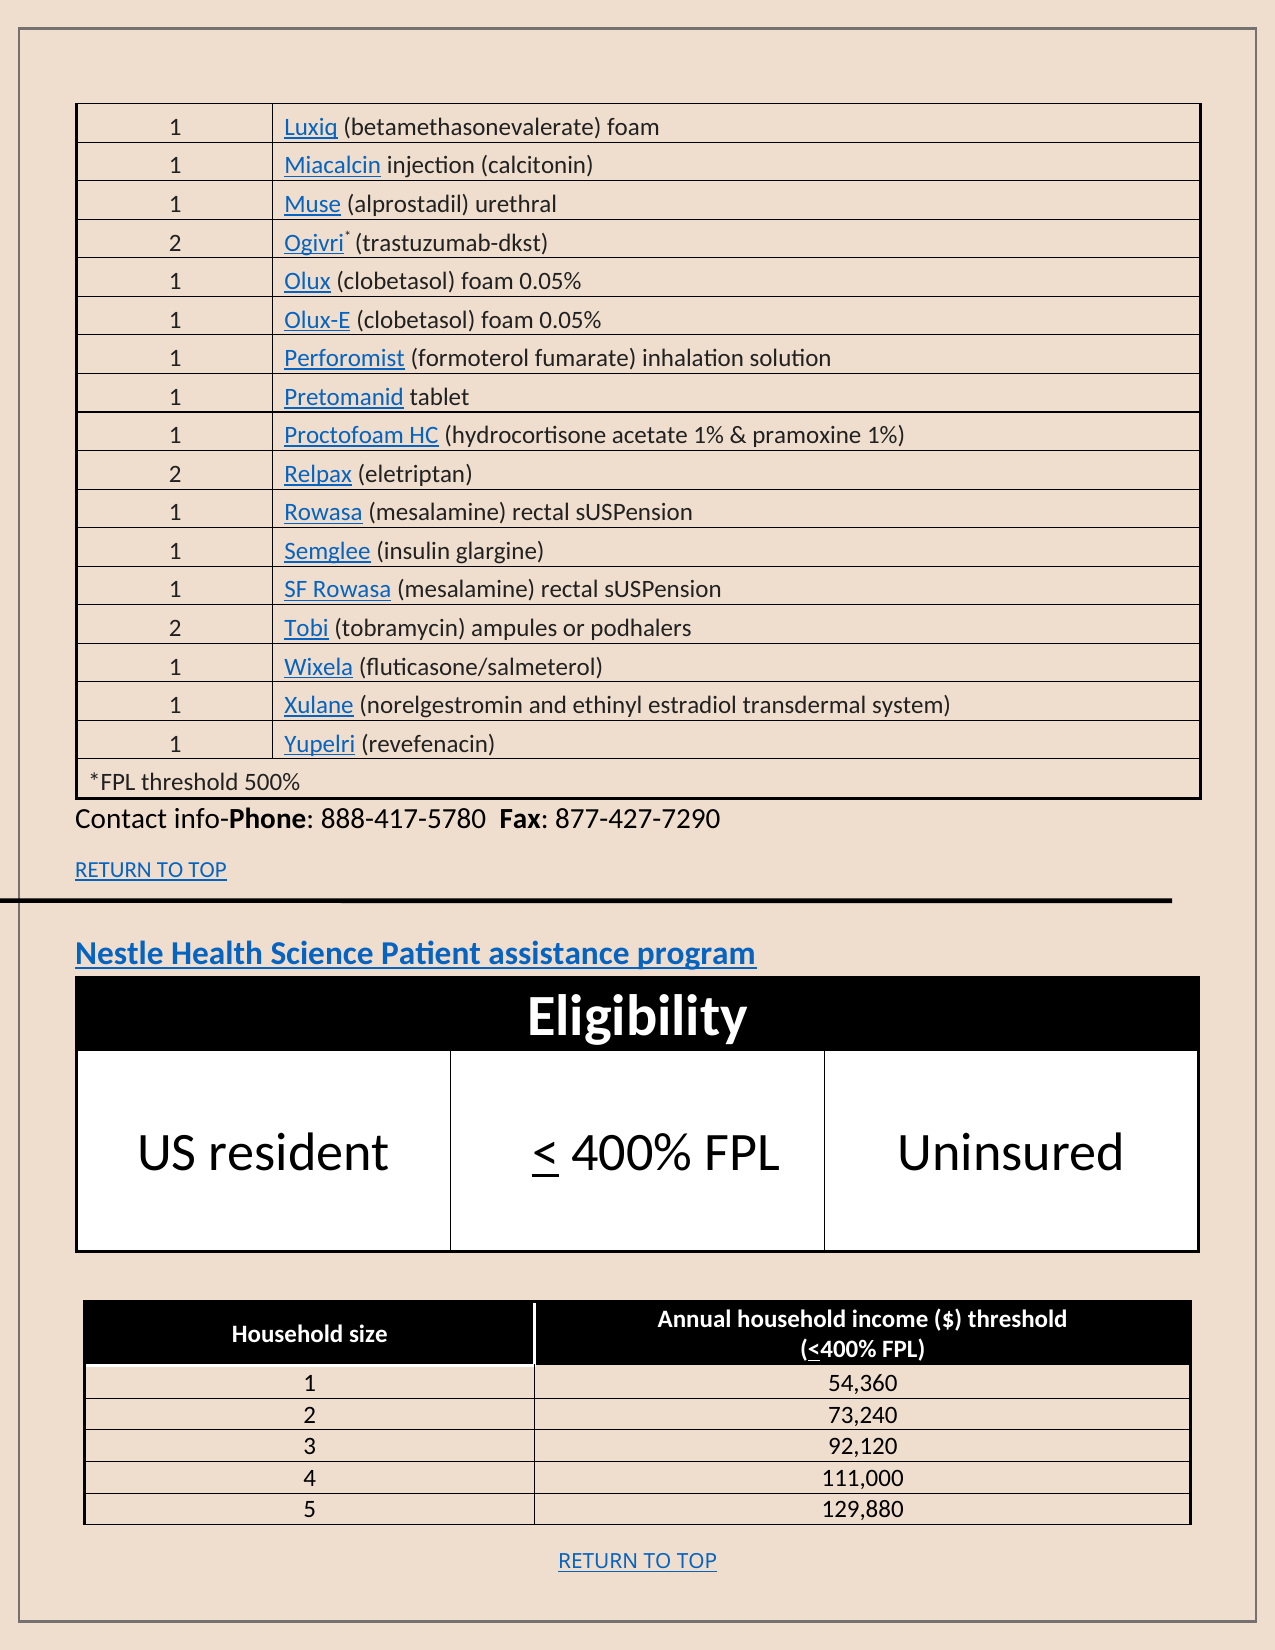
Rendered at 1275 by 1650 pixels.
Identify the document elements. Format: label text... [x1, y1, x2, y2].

table_cell 1 [78, 490, 272, 527]
table_cell Ogivri* (trastuzumab-dkst) [273, 220, 1199, 257]
table_cell 1 [78, 567, 272, 604]
table_cell 54,360 [535, 1365, 1189, 1398]
table_cell Perforomist (formoterol fumarate) inhalation solution [273, 335, 1199, 373]
table_cell Tobi (tobramycin) ampules or podhalers [273, 605, 1199, 643]
table_cell 92,120 [535, 1430, 1189, 1461]
table_cell Yupelri (revefenacin) [273, 721, 1199, 758]
table_cell 5 [86, 1494, 534, 1524]
text RETURN TO TOP [75, 855, 1200, 883]
table_cell 1 [78, 682, 272, 720]
table_cell < 400% FPL [451, 1051, 824, 1250]
text Nestle Health Science Patient assistance program [75, 932, 1200, 973]
table_cell 1 [78, 644, 272, 681]
table_header Eligibility [78, 979, 1197, 1050]
table_cell 1 [78, 297, 272, 334]
table_cell 1 [78, 413, 272, 450]
table_cell Olux (clobetasol) foam 0.05% [273, 258, 1199, 296]
table_cell 1 [86, 1367, 534, 1398]
table_cell *FPL threshold 500% [78, 759, 1199, 797]
table_cell Olux-E (clobetasol) foam 0.05% [273, 297, 1199, 334]
table_cell Relpax (eletriptan) [273, 451, 1199, 488]
table_cell 1 [78, 181, 272, 219]
table_cell 1 [78, 104, 272, 142]
table_cell SF Rowasa (mesalamine) rectal sUSPension [273, 567, 1199, 604]
table_cell 2 [86, 1399, 534, 1429]
table_cell 1 [78, 143, 272, 180]
table_cell 2 [78, 605, 272, 643]
table_cell Semglee (insulin glargine) [273, 528, 1199, 566]
table_cell Wixela (fluticasone/salmeterol) [273, 644, 1199, 681]
table_cell 1 [78, 258, 272, 296]
table_cell 1 [78, 374, 272, 411]
table_cell 2 [78, 220, 272, 257]
table_cell 3 [86, 1430, 534, 1461]
table_cell 111,000 [535, 1462, 1189, 1492]
table_header Household size [86, 1303, 533, 1364]
table_cell 1 [78, 528, 272, 566]
table_cell Uninsured [825, 1051, 1197, 1250]
table_cell Rowasa (mesalamine) rectal sUSPension [273, 490, 1199, 527]
table_cell 73,240 [535, 1399, 1189, 1429]
text Contact info-Phone: 888-417-5780 Fax: 877-427-7290 [75, 800, 1200, 836]
table_cell 129,880 [535, 1494, 1189, 1524]
table_cell Luxiq (betamethasonevalerate) foam [273, 104, 1199, 142]
table_cell US resident [78, 1051, 450, 1250]
table_cell Muse (alprostadil) urethral [273, 181, 1199, 219]
table_cell Xulane (norelgestromin and ethinyl estradiol transdermal system) [273, 682, 1199, 720]
table_cell Miacalcin injection (calcitonin) [273, 143, 1199, 180]
table_header Annual household income ($) threshold (<400% FPL) [536, 1303, 1189, 1364]
table_cell 2 [78, 451, 272, 488]
table_cell 1 [78, 335, 272, 373]
table_cell Pretomanid tablet [273, 374, 1199, 411]
table_cell 4 [86, 1462, 534, 1492]
table_cell Proctofoam HC (hydrocortisone acetate 1% & pramoxine 1%) [273, 413, 1199, 450]
table_cell 1 [78, 721, 272, 758]
